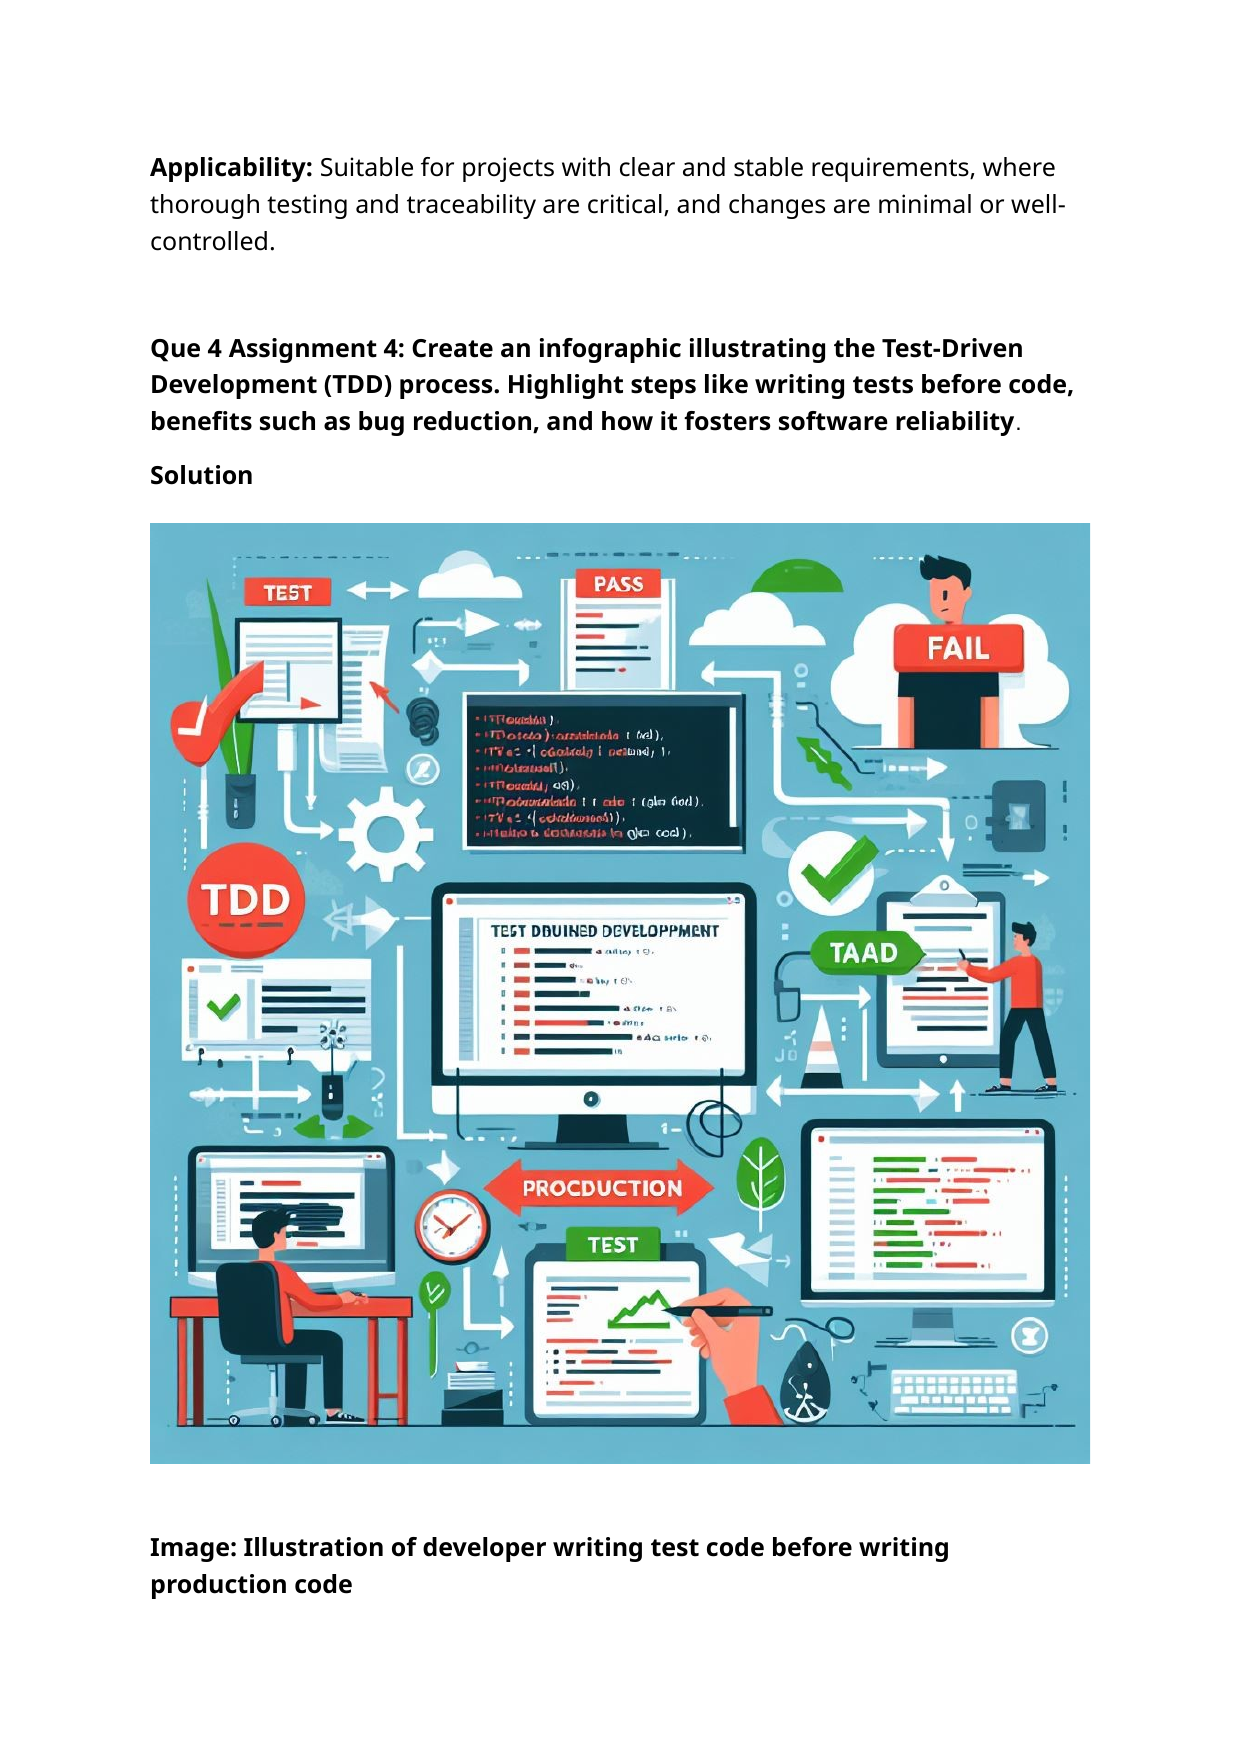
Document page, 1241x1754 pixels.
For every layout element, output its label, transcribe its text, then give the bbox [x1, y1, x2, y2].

picture [150, 523, 1091, 1464]
text Image: Illustration of developer writing test code before writing production code [150, 1493, 1090, 1600]
text Applicability: Suitable for projects with clear and stable requirements, where thorough testing and traceability are critical, and changes are minimal or well-controlled. [150, 150, 1090, 258]
text Solution [150, 457, 1090, 491]
text Que 4 Assignment 4: Create an infographic illustrating the Test-Driven Development (TDD) process. Highlight steps like writing tests before code, benefits such as bug reduction, and how it fosters software reliability. [150, 330, 1090, 438]
